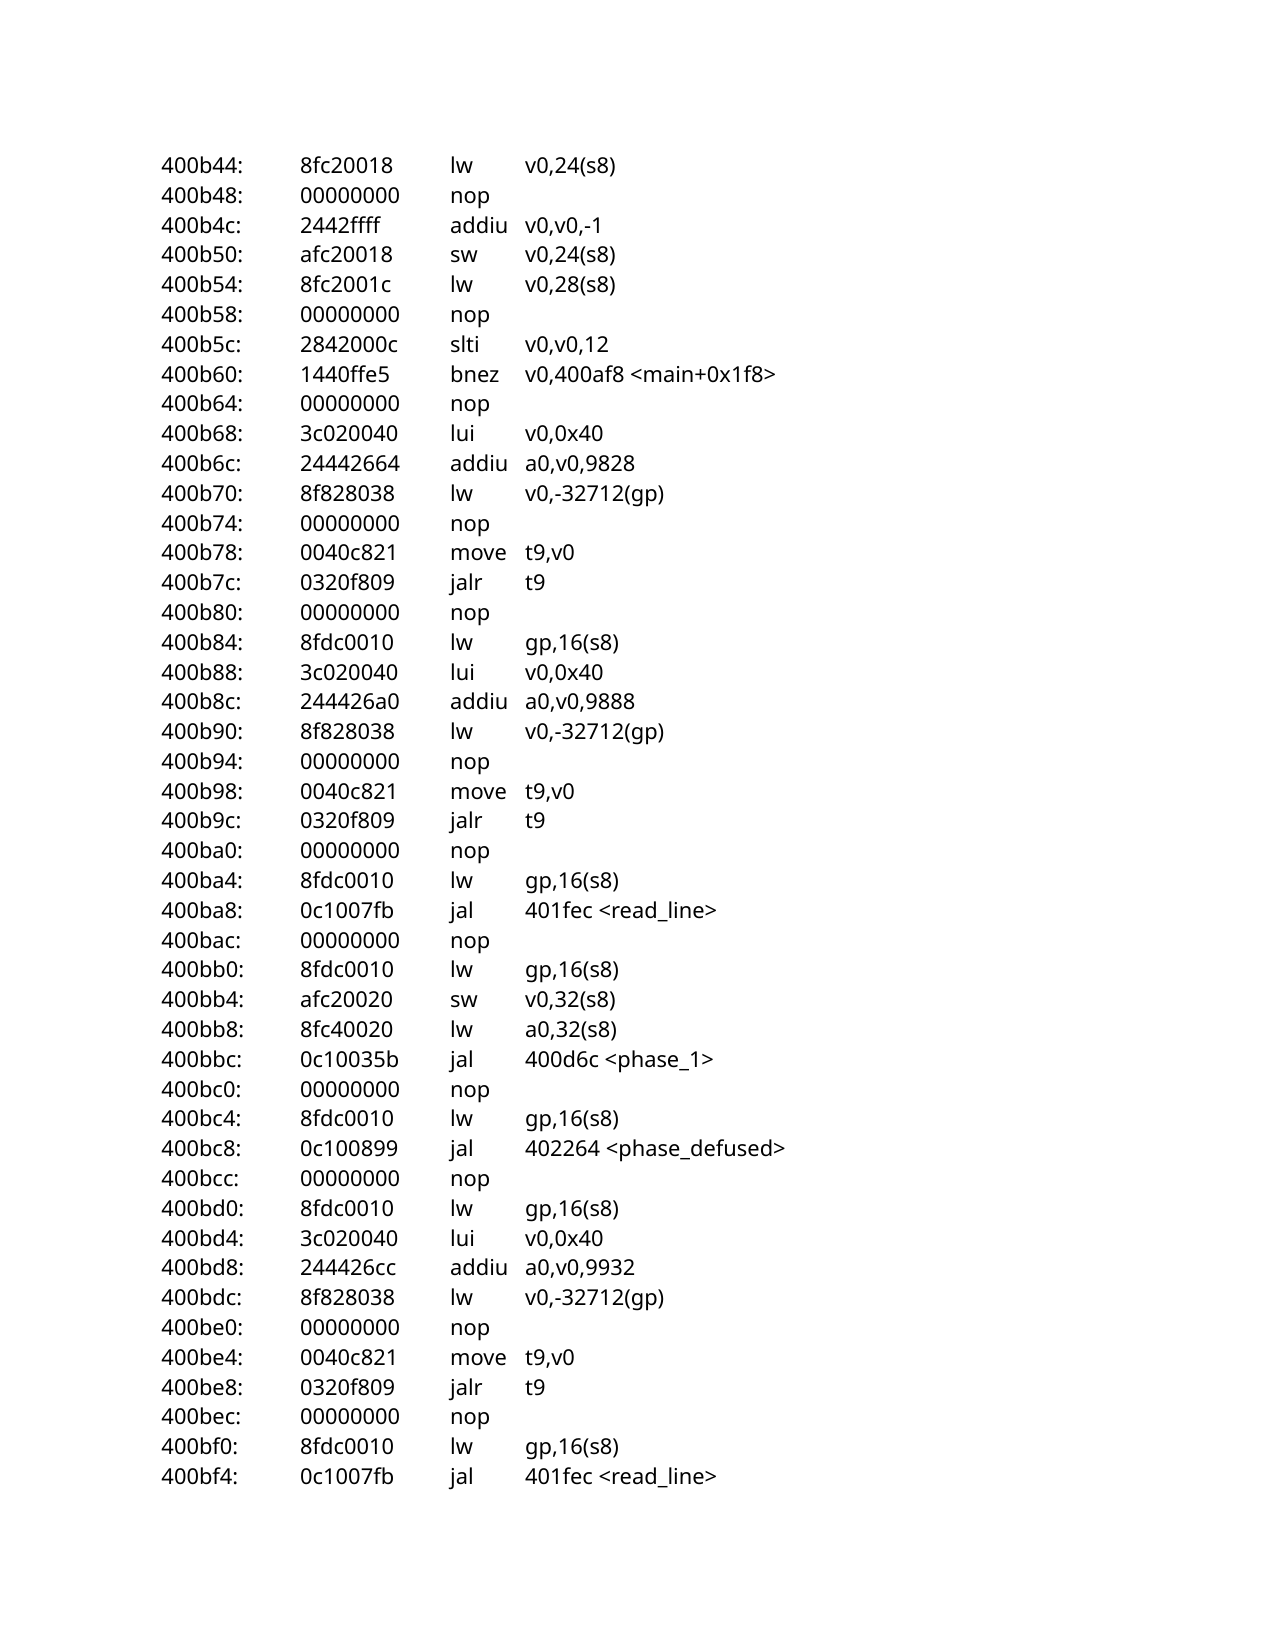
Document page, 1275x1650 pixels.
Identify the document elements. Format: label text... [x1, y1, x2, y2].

text 400b64: 00000000 nop [150, 388, 1125, 418]
text 400b84: 8fdc0010 lw gp,16(s8) [150, 627, 1125, 656]
text 400bd4: 3c020040 lui v0,0x40 [150, 1222, 1125, 1252]
text 400b6c: 24442664 addiu a0,v0,9828 [150, 448, 1125, 478]
text 400bd8: 244426cc addiu a0,v0,9932 [150, 1252, 1125, 1282]
text 400b54: 8fc2001c lw v0,28(s8) [150, 269, 1125, 299]
text 400bf4: 0c1007fb jal 401fec <read_line> [150, 1461, 1125, 1491]
text 400bb4: afc20020 sw v0,32(s8) [150, 984, 1125, 1014]
text 400ba0: 00000000 nop [150, 835, 1125, 865]
text 400b74: 00000000 nop [150, 507, 1125, 537]
text 400b9c: 0320f809 jalr t9 [150, 805, 1125, 835]
text 400ba4: 8fdc0010 lw gp,16(s8) [150, 865, 1125, 895]
text 400bdc: 8f828038 lw v0,-32712(gp) [150, 1282, 1125, 1312]
text 400b4c: 2442ffff addiu v0,v0,-1 [150, 209, 1125, 239]
text 400bb8: 8fc40020 lw a0,32(s8) [150, 1014, 1125, 1044]
text 400bf0: 8fdc0010 lw gp,16(s8) [150, 1431, 1125, 1461]
text 400be0: 00000000 nop [150, 1312, 1125, 1342]
text 400bd0: 8fdc0010 lw gp,16(s8) [150, 1193, 1125, 1222]
text 400b90: 8f828038 lw v0,-32712(gp) [150, 716, 1125, 746]
text 400b98: 0040c821 move t9,v0 [150, 776, 1125, 805]
text 400bec: 00000000 nop [150, 1401, 1125, 1431]
text 400b94: 00000000 nop [150, 746, 1125, 776]
text 400bcc: 00000000 nop [150, 1163, 1125, 1193]
text 400b70: 8f828038 lw v0,-32712(gp) [150, 478, 1125, 507]
text 400b48: 00000000 nop [150, 180, 1125, 209]
text 400bc0: 00000000 nop [150, 1073, 1125, 1103]
text 400b8c: 244426a0 addiu a0,v0,9888 [150, 686, 1125, 716]
text 400b44: 8fc20018 lw v0,24(s8) [150, 150, 1125, 180]
text 400b78: 0040c821 move t9,v0 [150, 537, 1125, 567]
text 400b50: afc20018 sw v0,24(s8) [150, 239, 1125, 269]
text 400b80: 00000000 nop [150, 597, 1125, 627]
text 400b7c: 0320f809 jalr t9 [150, 567, 1125, 597]
text 400b88: 3c020040 lui v0,0x40 [150, 656, 1125, 686]
text 400be4: 0040c821 move t9,v0 [150, 1342, 1125, 1371]
text 400b60: 1440ffe5 bnez v0,400af8 <main+0x1f8> [150, 358, 1125, 388]
text 400ba8: 0c1007fb jal 401fec <read_line> [150, 895, 1125, 924]
text 400b68: 3c020040 lui v0,0x40 [150, 418, 1125, 448]
text 400be8: 0320f809 jalr t9 [150, 1371, 1125, 1401]
text 400bb0: 8fdc0010 lw gp,16(s8) [150, 954, 1125, 984]
text 400bc4: 8fdc0010 lw gp,16(s8) [150, 1103, 1125, 1133]
text 400b58: 00000000 nop [150, 299, 1125, 329]
text 400bac: 00000000 nop [150, 924, 1125, 954]
text 400bbc: 0c10035b jal 400d6c <phase_1> [150, 1044, 1125, 1073]
text 400bc8: 0c100899 jal 402264 <phase_defused> [150, 1133, 1125, 1163]
text 400b5c: 2842000c slti v0,v0,12 [150, 329, 1125, 358]
